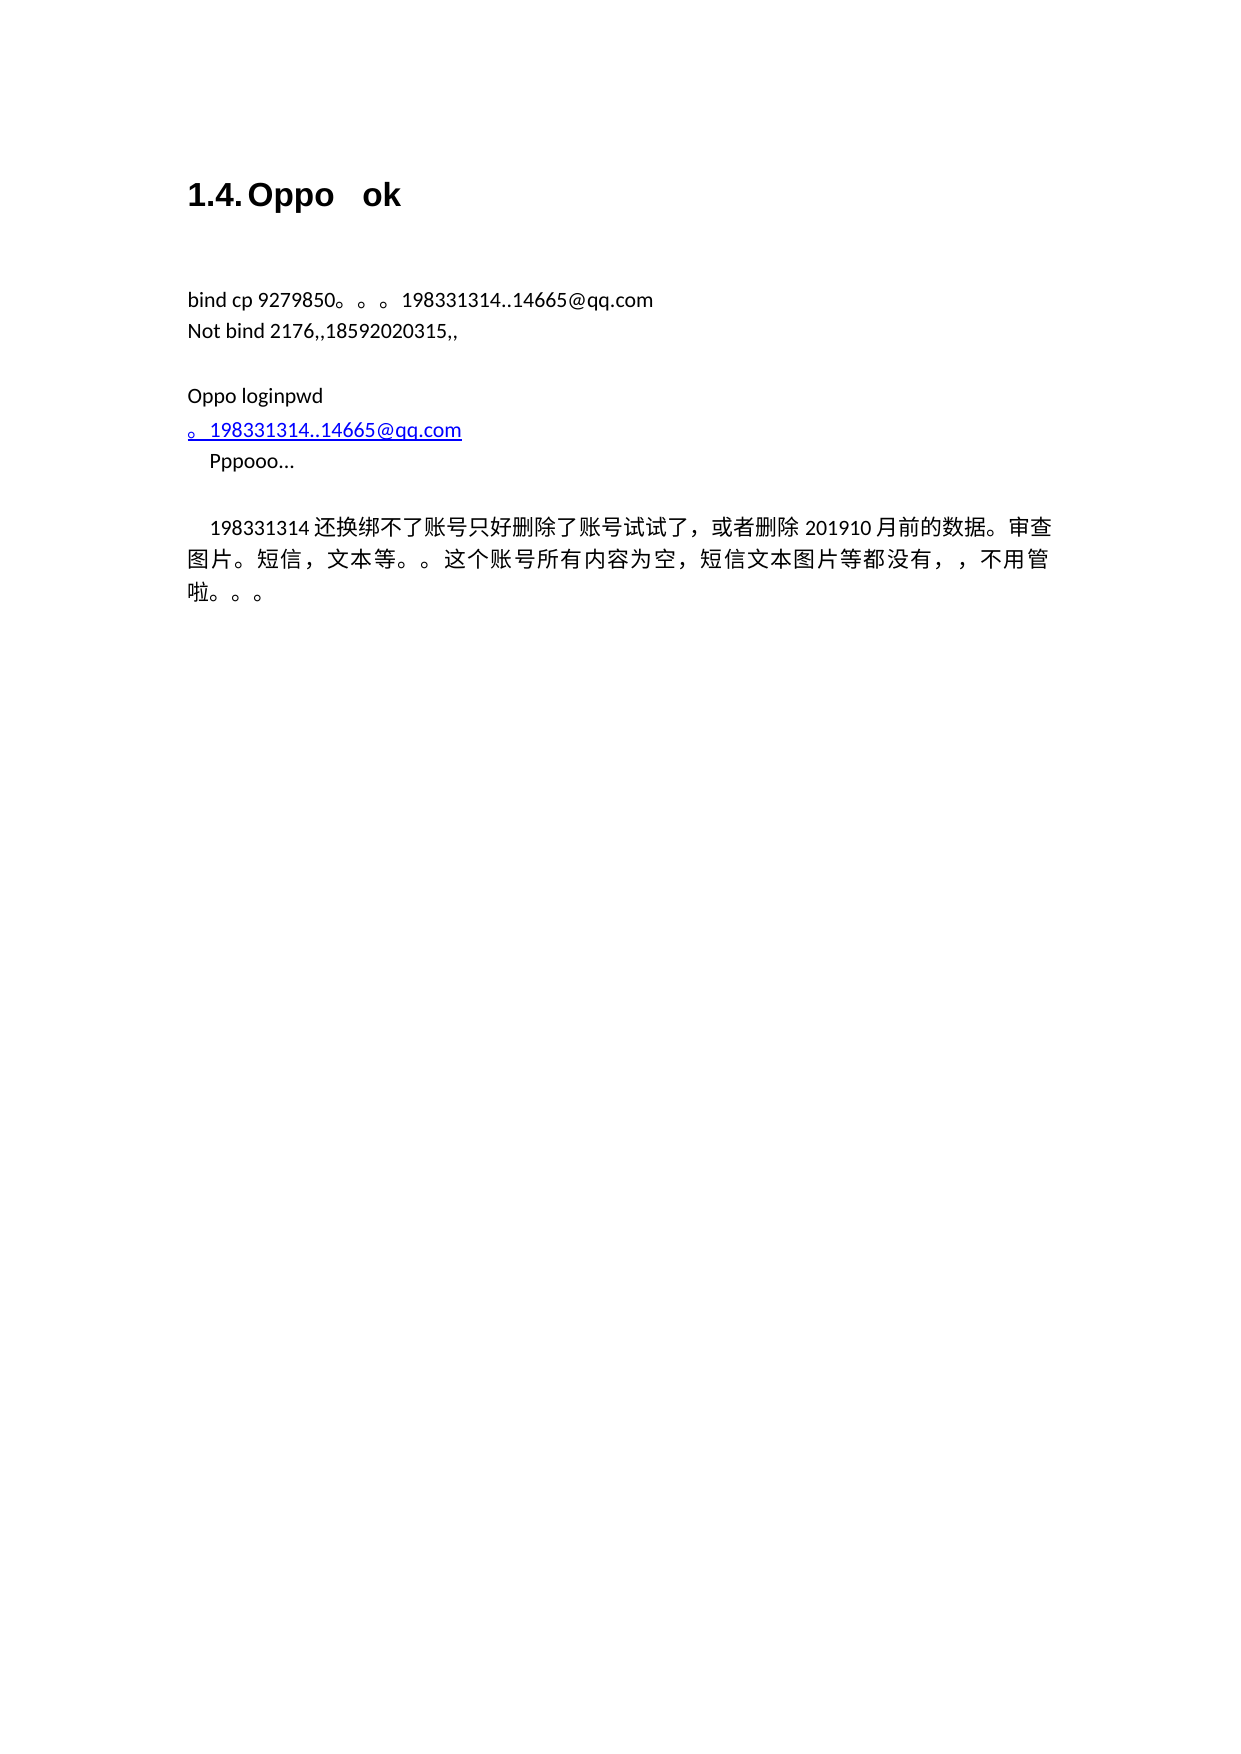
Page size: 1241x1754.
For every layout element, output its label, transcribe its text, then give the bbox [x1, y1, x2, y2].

text Not bind 2176,,18592020315,, [187, 314, 1053, 347]
text 。198331314..14665@qq.com [187, 412, 1053, 444]
subtitle Oppo ok [187, 162, 1053, 227]
text 198331314还换绑不了账号只好删除了账号试试了，或者删除201910月前的数据。审查图片。短信，文本等。。这个账号所有内容为空，短信文本图片等都没有，，不用管啦。。。 [187, 509, 1053, 607]
text bind cp 9279850。。。198331314..14665@qq.com [187, 282, 1053, 314]
text Pppooo... [187, 444, 1053, 477]
text Oppo loginpwd [187, 379, 1053, 412]
